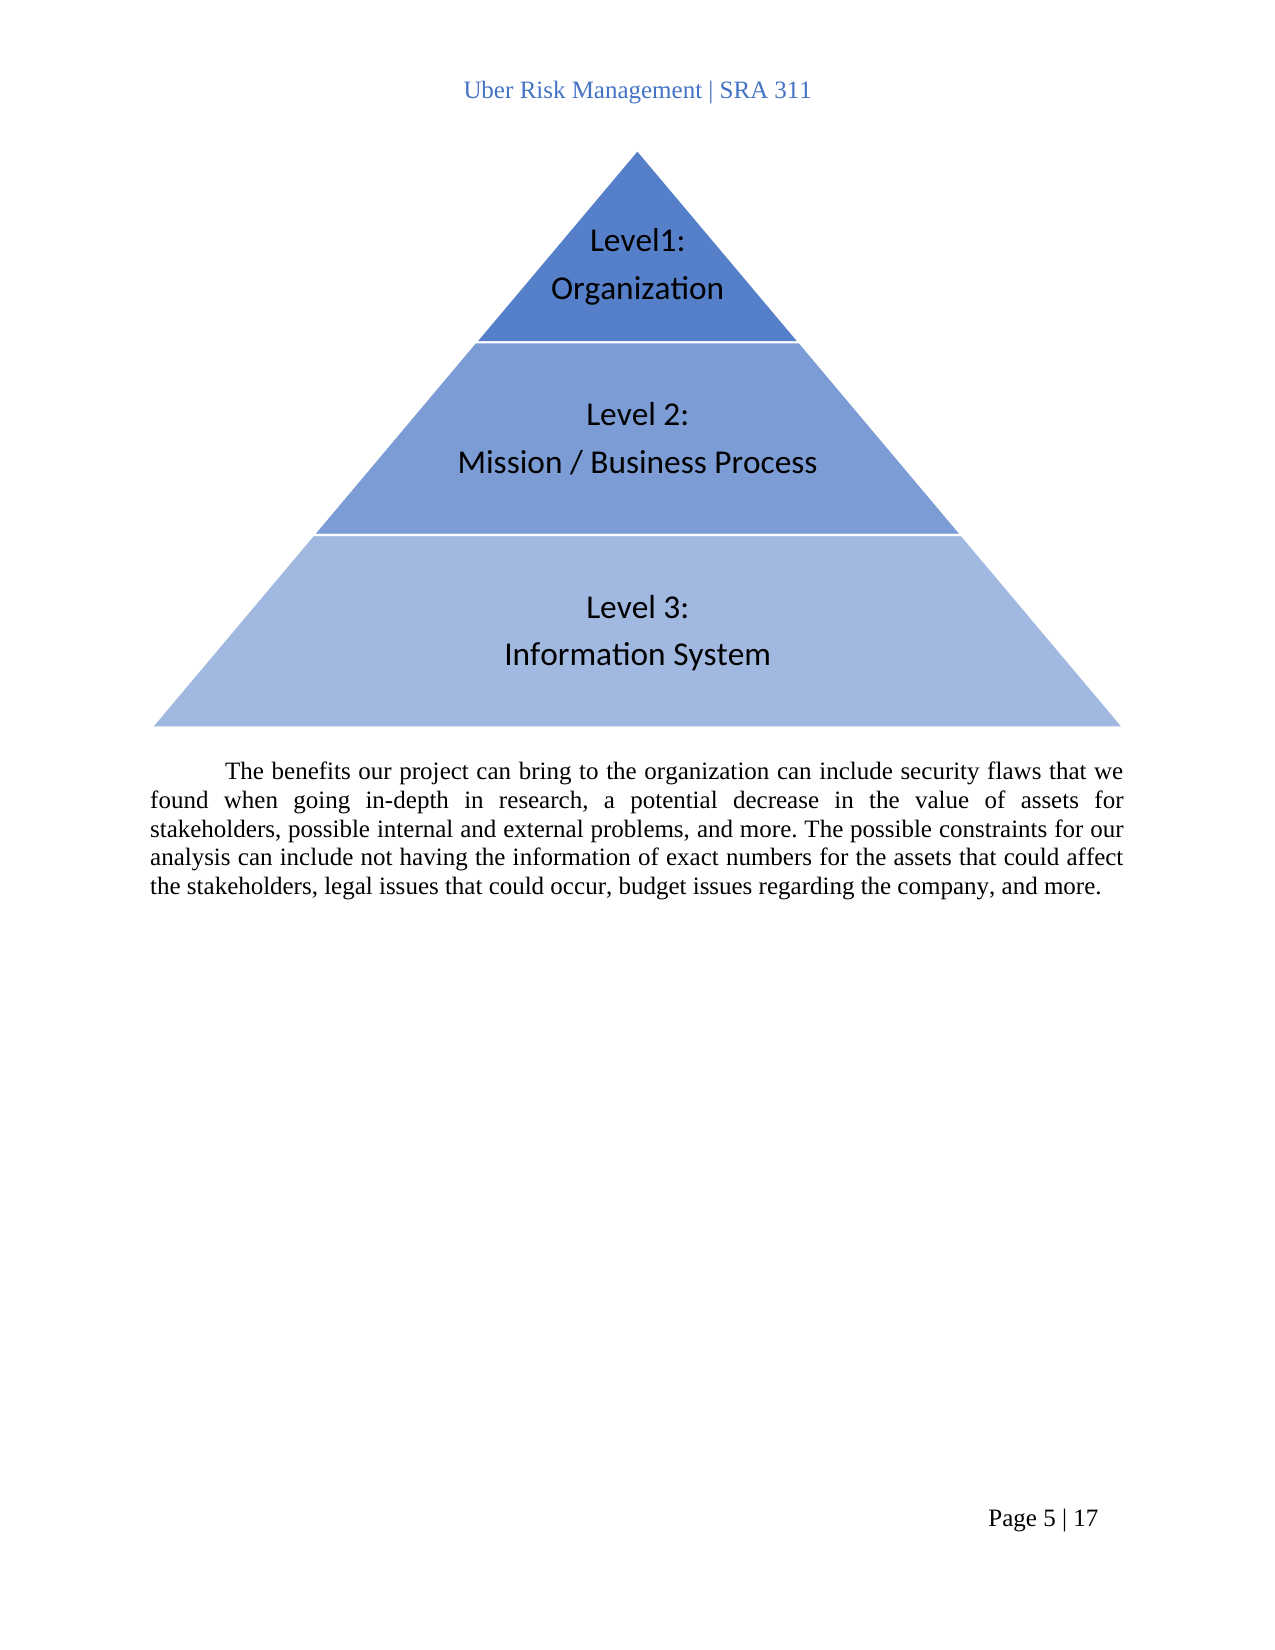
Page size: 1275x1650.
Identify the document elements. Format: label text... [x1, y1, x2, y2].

text The benefits our project can bring to the organization can include security flaws that we found when going in-depth in research, a potential decrease in the value of assets for stakeholders, possible internal and external problems, and more. The possible constraints for our analysis can include not having the information of exact numbers for the assets that could affect the stakeholders, legal issues that could occur, budget issues regarding the company, and more. [150, 756, 1125, 900]
